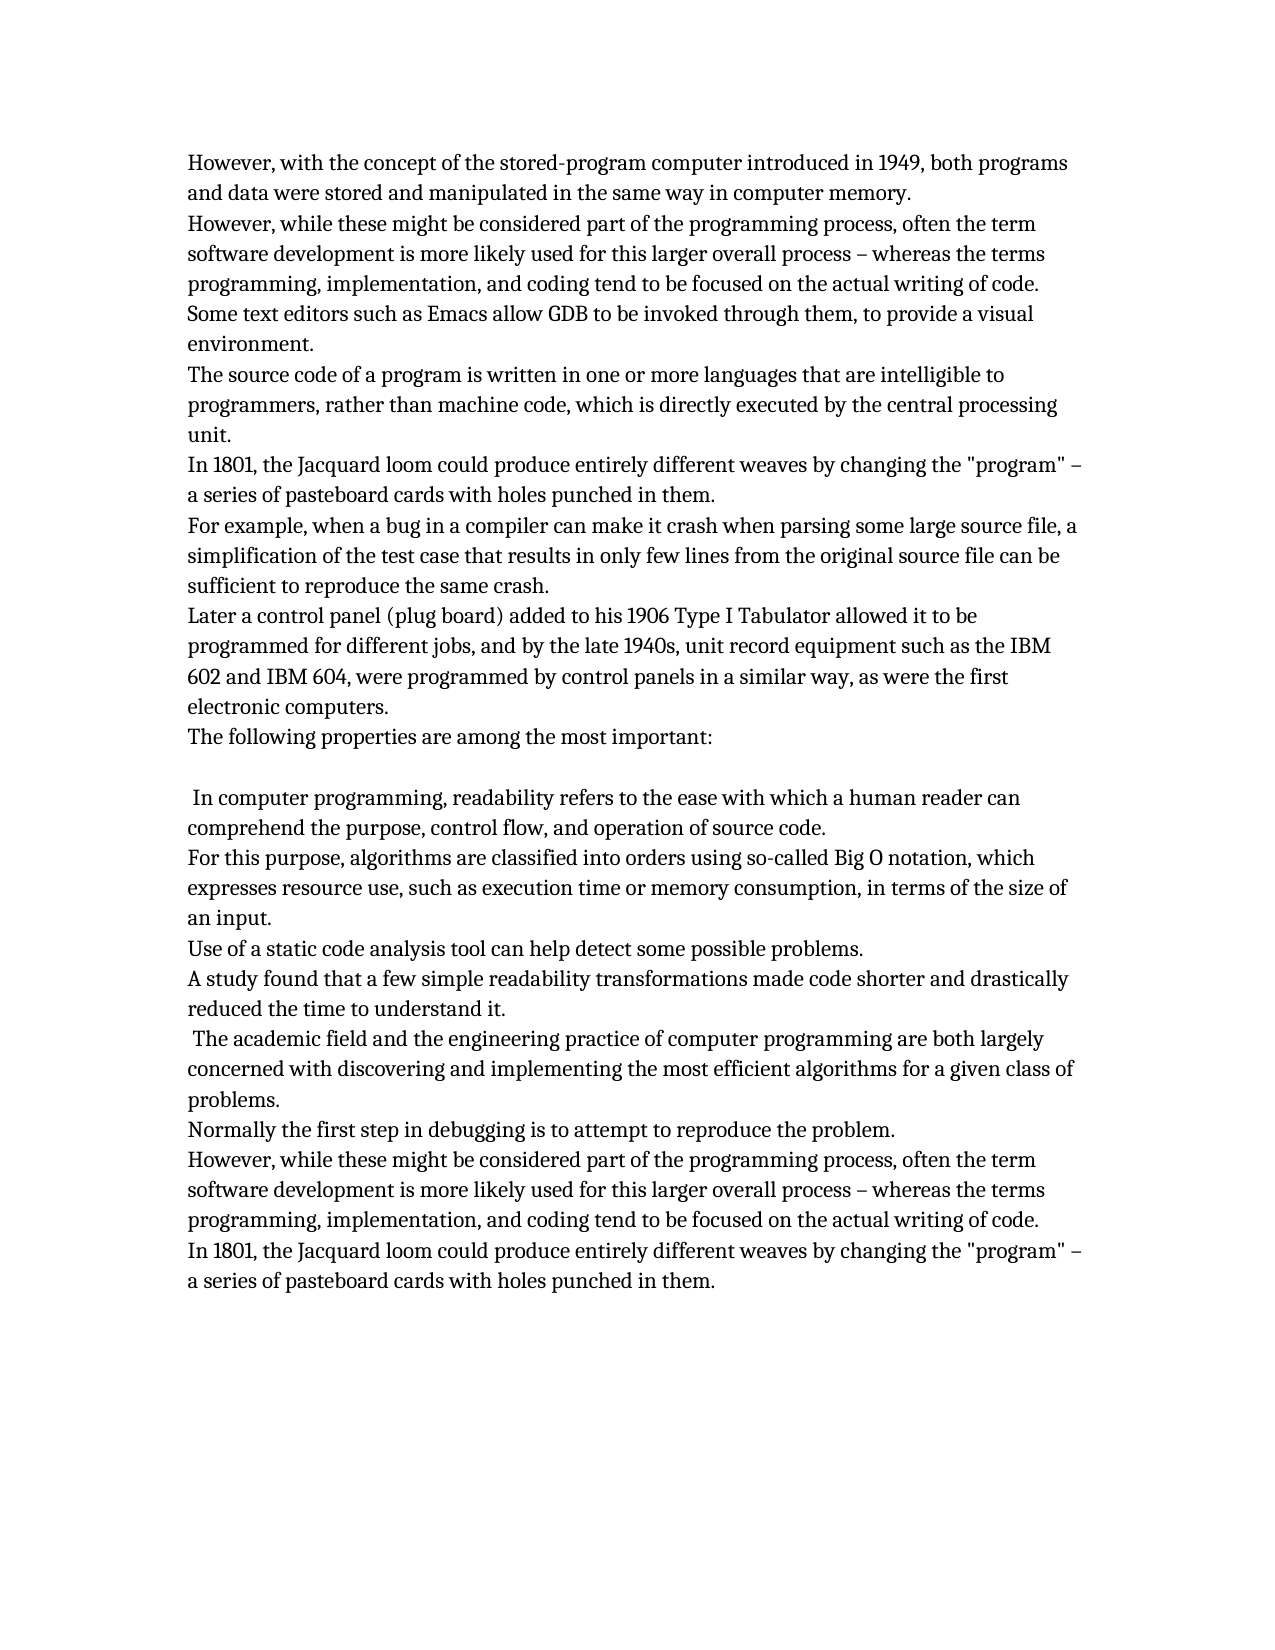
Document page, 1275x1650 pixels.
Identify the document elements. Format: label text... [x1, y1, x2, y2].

text However, with the concept of the stored-program computer introduced in 1949, both programs and data were stored and manipulated in the same way in computer memory. However, while these might be considered part of the programming process, often the term software development is more likely used for this larger overall process – whereas the terms programming, implementation, and coding tend to be focused on the actual writing of code. Some text editors such as Emacs allow GDB to be invoked through them, to provide a visual environment. The source code of a program is written in one or more languages that are intelligible to programmers, rather than machine code, which is directly executed by the central processing unit. In 1801, the Jacquard loom could produce entirely different weaves by changing the "program" – a series of pasteboard cards with holes punched in them. For example, when a bug in a compiler can make it crash when parsing some large source file, a simplification of the test case that results in only few lines from the original source file can be sufficient to reproduce the same crash. Later a control panel (plug board) added to his 1906 Type I Tabulator allowed it to be programmed for different jobs, and by the late 1940s, unit record equipment such as the IBM 602 and IBM 604, were programmed by control panels in a similar way, as were the first electronic computers. The following properties are among the most important: In computer programming, readability refers to the ease with which a human reader can comprehend the purpose, control flow, and operation of source code. For this purpose, algorithms are classified into orders using so-called Big O notation, which expresses resource use, such as execution time or memory consumption, in terms of the size of an input. Use of a static code analysis tool can help detect some possible problems. A study found that a few simple readability transformations made code shorter and drastically reduced the time to understand it. The academic field and the engineering practice of computer programming are both largely concerned with discovering and implementing the most efficient algorithms for a given class of problems. Normally the first step in debugging is to attempt to reproduce the problem. However, while these might be considered part of the programming process, often the term software development is more likely used for this larger overall process – whereas the terms programming, implementation, and coding tend to be focused on the actual writing of code. In 1801, the Jacquard loom could produce entirely different weaves by changing the "program" – a series of pasteboard cards with holes punched in them. [187, 150, 1087, 1294]
